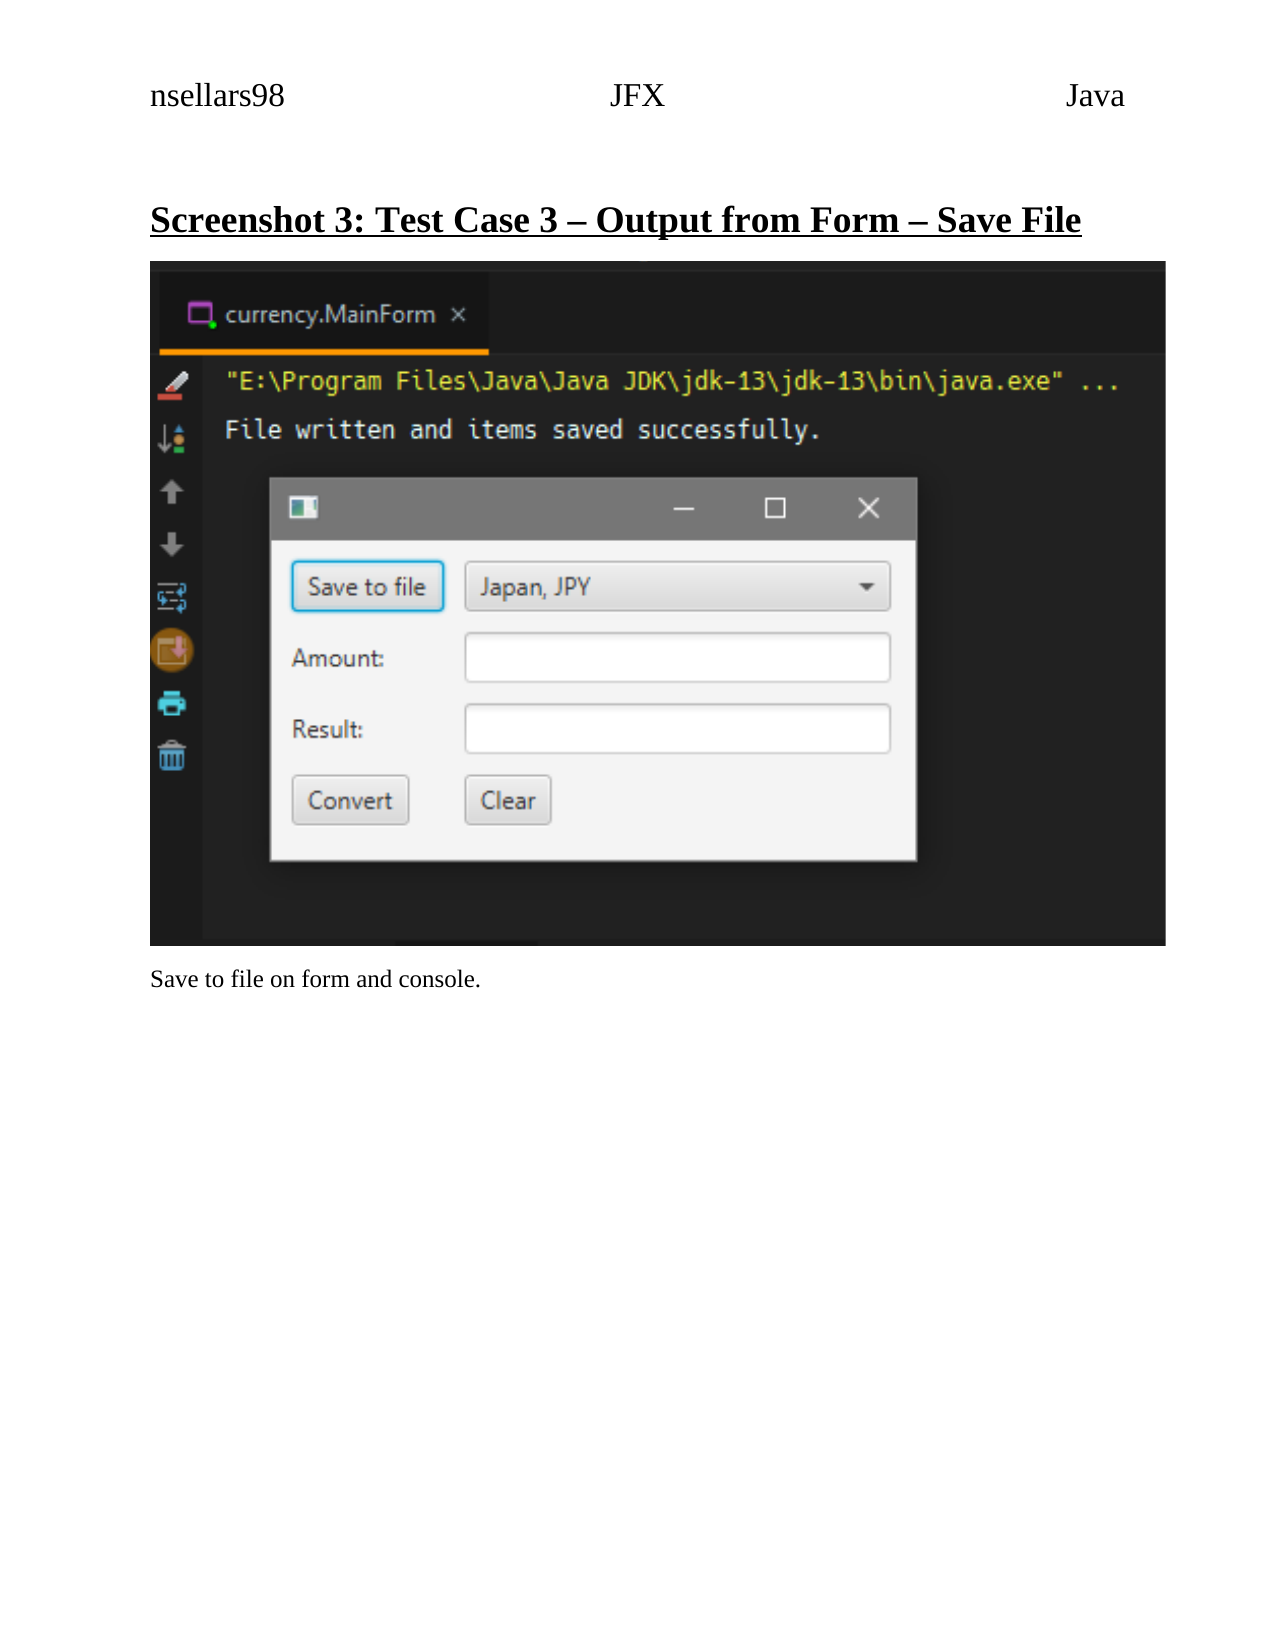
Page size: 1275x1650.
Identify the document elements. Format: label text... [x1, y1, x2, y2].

text Save to file on form and console. [150, 964, 1125, 993]
picture [150, 261, 1166, 946]
text Screenshot 3: Test Case 3 – Output from Form – Save File [150, 198, 1125, 241]
